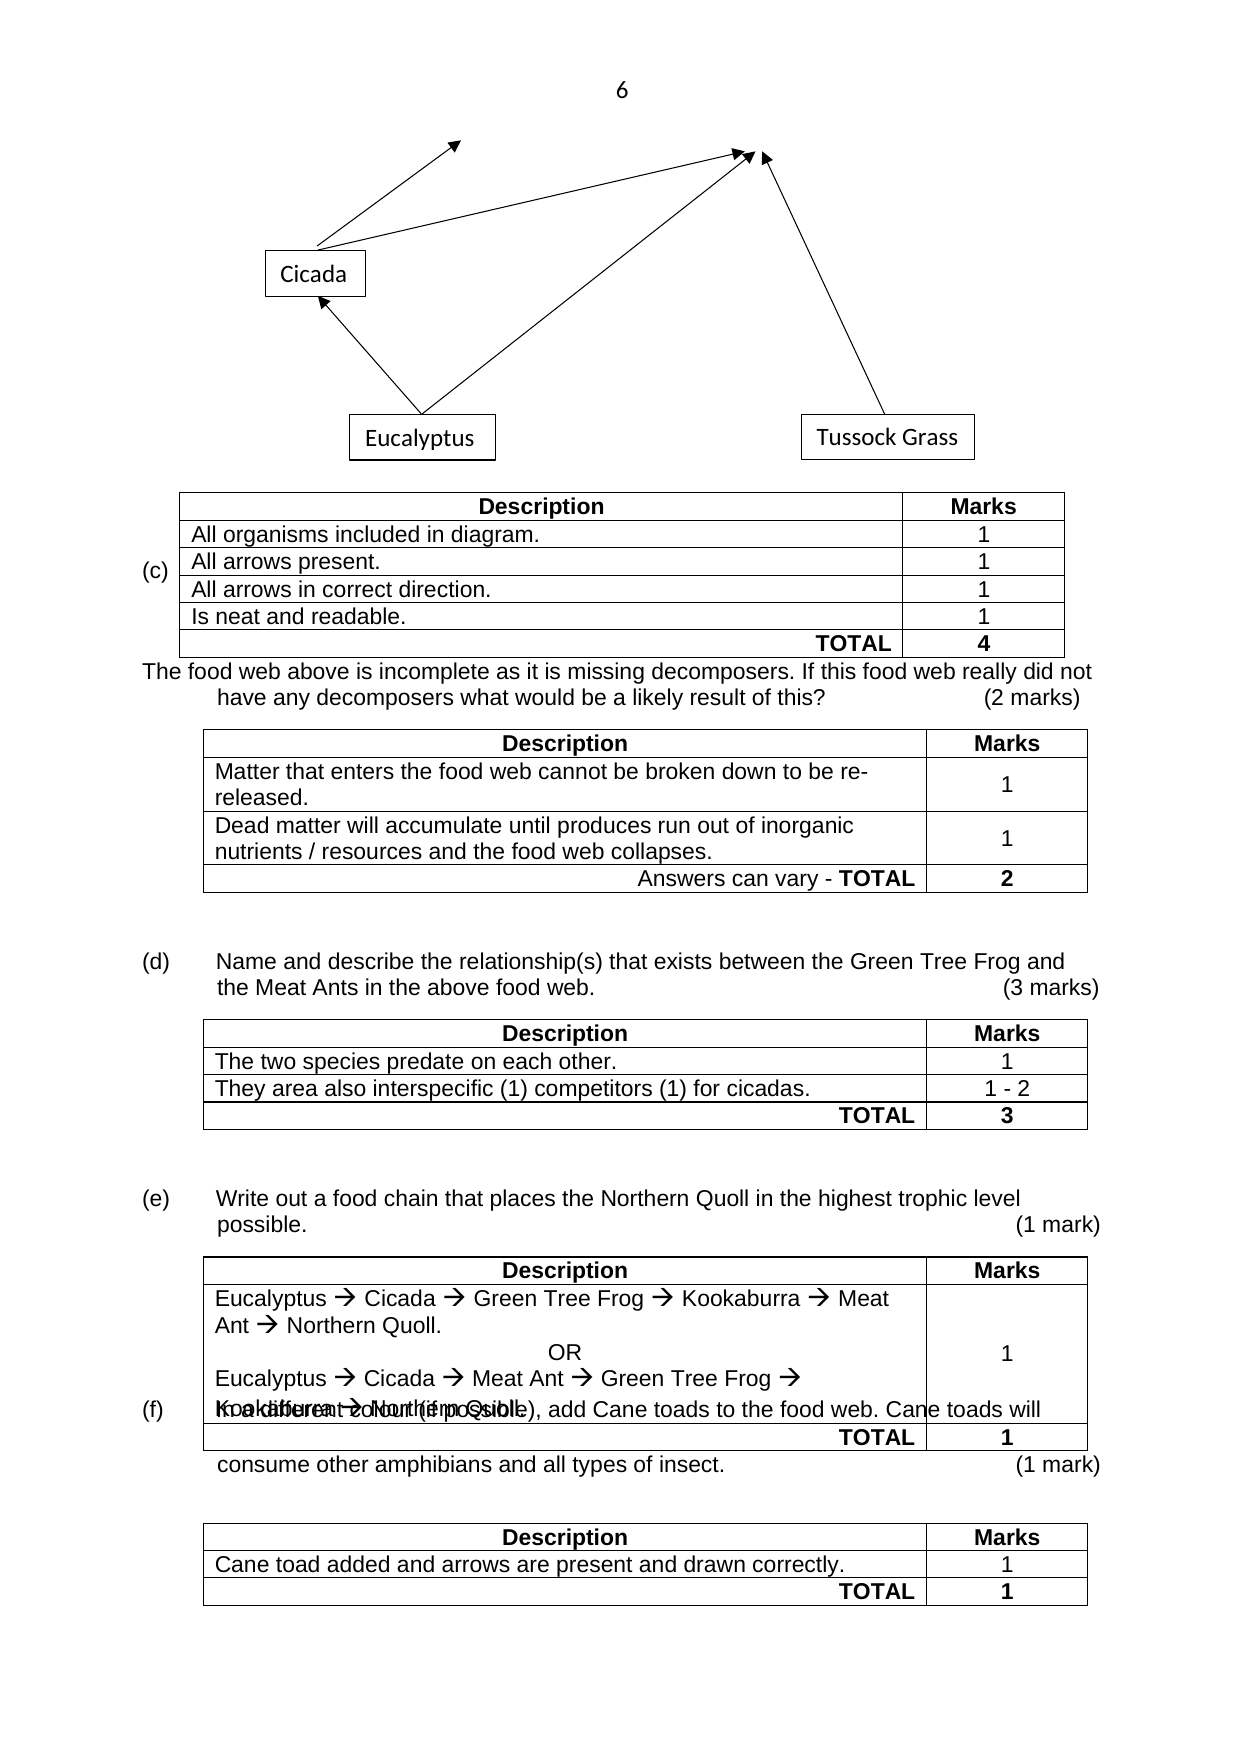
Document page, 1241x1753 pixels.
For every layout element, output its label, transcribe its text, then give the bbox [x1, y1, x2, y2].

table_header Marks [903, 493, 1064, 520]
table_cell TOTAL [204, 1424, 926, 1450]
table_cell Matter that enters the food web cannot be broken down to be re-released. [204, 758, 926, 811]
table_cell Is neat and readable. [180, 603, 902, 629]
table_cell 1 [903, 521, 1064, 547]
table_cell 1 - 2 [927, 1075, 1087, 1101]
table_cell 3 [927, 1103, 1087, 1129]
table_cell The two species predate on each other. [204, 1048, 926, 1074]
list Write out a food chain that places the Northern Quoll in the highest trophic level possible. (1 mark) [142, 1185, 1102, 1237]
table_header Marks [927, 730, 1087, 757]
table_cell 1 [903, 603, 1064, 629]
table_header Description [180, 493, 902, 520]
table_header Marks [927, 1020, 1087, 1047]
table_cell 1 [927, 1424, 1087, 1450]
table_cell 1 [903, 548, 1064, 574]
table_cell They area also interspecific (1) competitors (1) for cicadas. [204, 1075, 926, 1101]
table_cell Eucalyptus Cicada Green Tree Frog Kookaburra Meat Ant Northern Quoll. OR Eucalyptus Cicada Meat Ant Green Tree Frog Kookaburra Northern Quoll. [204, 1285, 926, 1422]
table_header Description [204, 730, 926, 757]
table_cell All arrows in correct direction. [180, 576, 902, 602]
list Name and describe the relationship(s) that exists between the Green Tree Frog and the Meat Ants in the above food web. (3 marks) [142, 948, 1102, 1000]
table_cell 1 [903, 576, 1064, 602]
list In a different colour (if possible), add Cane toads to the food web. Cane toads will consume other amphibians and all types of insect. (1 mark) [142, 1396, 1102, 1477]
table_header Description [204, 1258, 926, 1284]
table_cell 1 [927, 812, 1087, 864]
table_cell Cane toad added and arrows are present and drawn correctly. [204, 1551, 926, 1577]
table_cell 1 [927, 1551, 1087, 1577]
table_header Marks [927, 1258, 1087, 1284]
table_cell 1 [927, 1048, 1087, 1074]
table_cell Dead matter will accumulate until produces run out of inorganic nutrients / resources and the food web collapses. [204, 812, 926, 864]
list The food web above is incomplete as it is missing decomposers. If this food web really did not have any decomposers what would be a likely result of this? (2 marks) [142, 557, 1102, 710]
table_cell 4 [903, 630, 1064, 657]
table_cell All organisms included in diagram. [180, 521, 902, 547]
table_cell Answers can vary - TOTAL [204, 865, 926, 892]
table_header Marks [927, 1524, 1087, 1550]
table_cell 1 [927, 758, 1087, 811]
table_cell TOTAL [204, 1103, 926, 1129]
table_header Description [204, 1020, 926, 1047]
table_cell TOTAL [204, 1578, 926, 1605]
table_header Description [204, 1524, 926, 1550]
table_cell 1 [927, 1578, 1087, 1605]
table_cell TOTAL [180, 630, 902, 657]
table_cell 1 [927, 1285, 1087, 1422]
table_cell All arrows present. [180, 548, 902, 574]
table_cell 2 [927, 865, 1087, 892]
